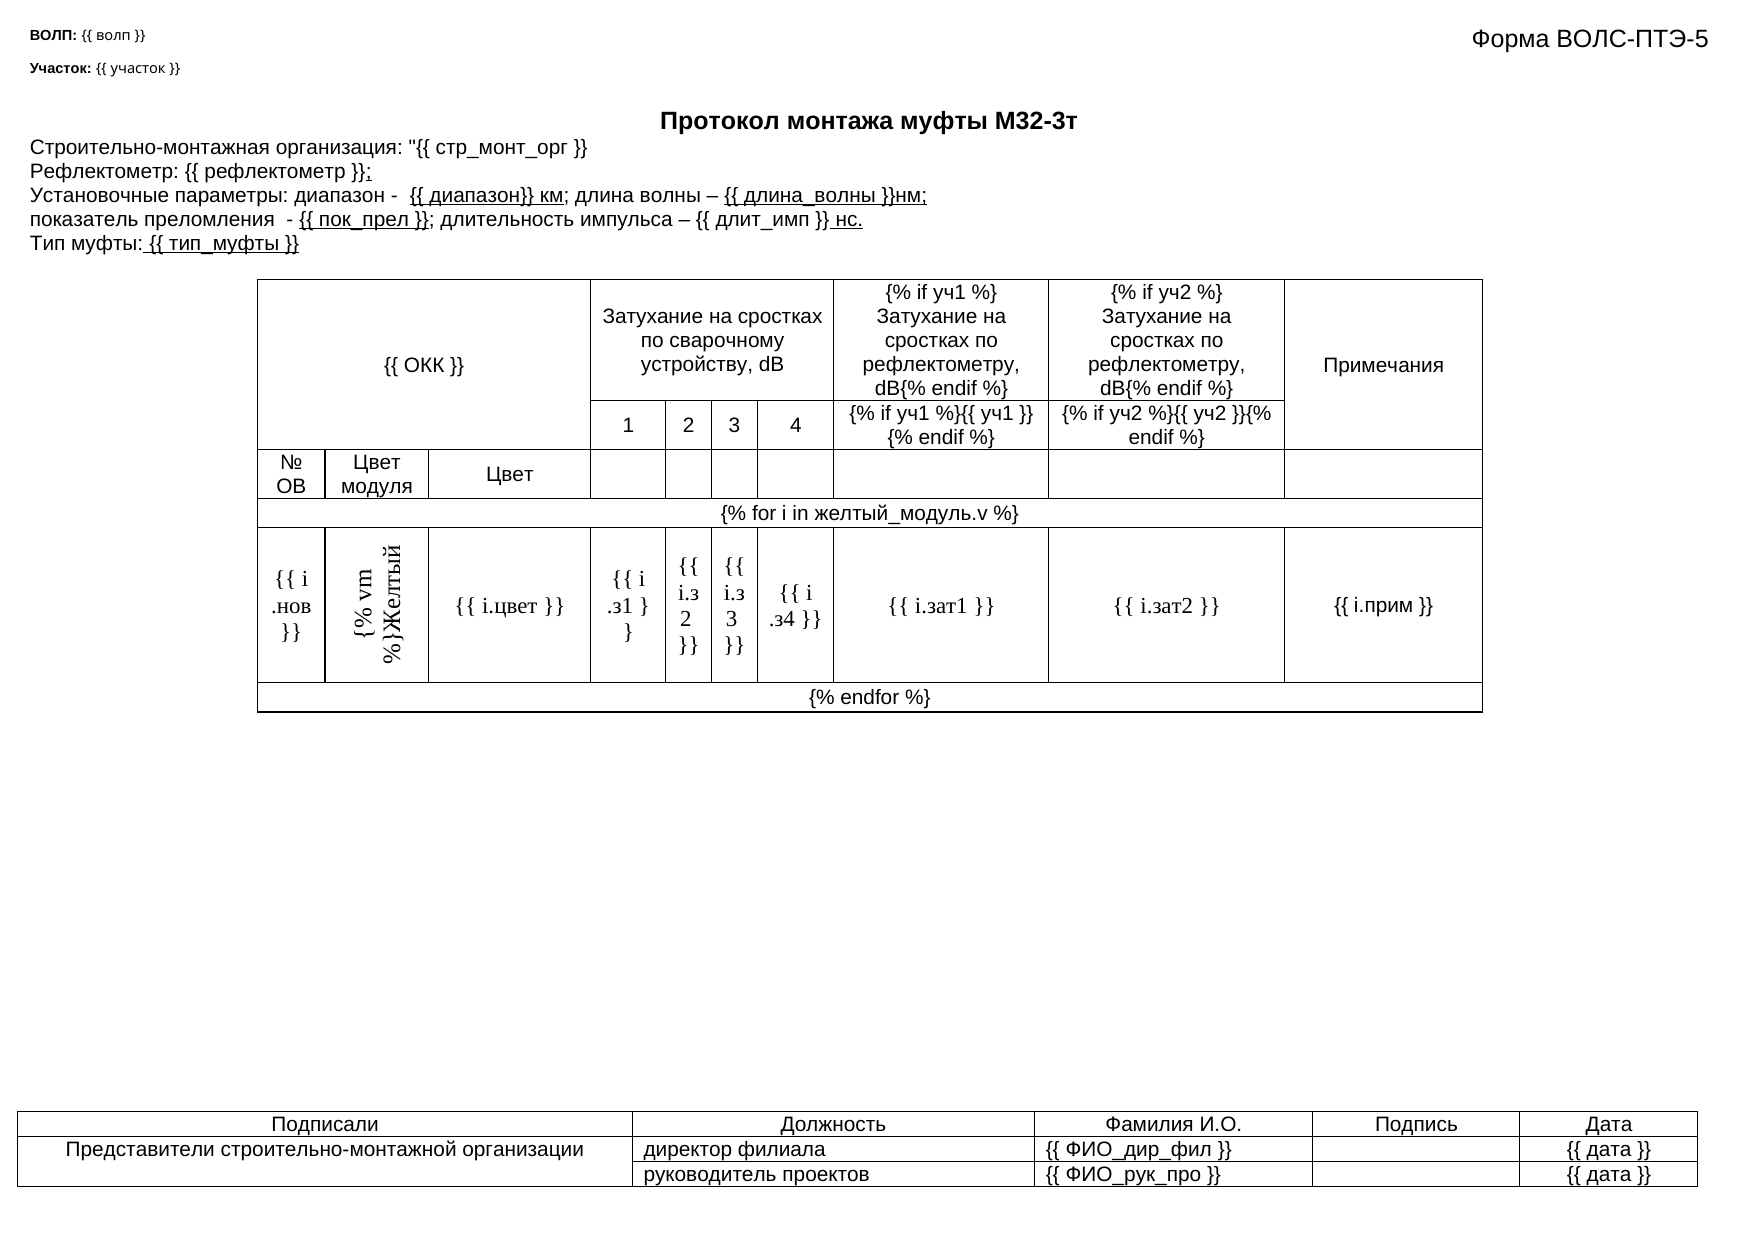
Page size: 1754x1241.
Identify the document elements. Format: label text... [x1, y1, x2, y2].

table_cell {{ i.з2 }} [666, 528, 711, 682]
table_header Примечания [1285, 280, 1482, 449]
table_header {% if уч1 %} Затухание на сростках по рефлектометру, dB{% endif %} [834, 280, 1048, 400]
table_cell {{ i.прим }} [1285, 528, 1482, 682]
table_header {% if уч2 %} Затухание на сростках по рефлектометру, dB{% endif %} [1049, 280, 1284, 400]
table_cell [666, 450, 711, 498]
table_cell № ОВ [258, 450, 324, 498]
table_cell 4 [758, 401, 833, 449]
table_cell {% if уч2 %}{{ уч2 }}{% endif %} [1049, 401, 1284, 449]
table_cell 3 [712, 401, 757, 449]
table_cell {{ i.цвет }} [429, 528, 590, 682]
table_cell {{ i.з4 }} [758, 528, 833, 682]
table_cell {{ i.з3 }} [712, 528, 757, 682]
table_cell {% if уч1 %}{{ уч1 }}{% endif %} [834, 401, 1048, 449]
table_header {{ ОКК }} [258, 280, 590, 449]
table_cell {{ i.зат2 }} [1049, 528, 1284, 682]
table_cell {% endfor %} [258, 683, 1482, 711]
table_cell {{ i.зат1 }} [834, 528, 1048, 682]
table_cell {% for i in желтый_модуль.v %} [258, 499, 1482, 527]
table_cell 1 [591, 401, 665, 449]
table_cell {{ i.нов }} [258, 528, 324, 682]
table_cell {% vm %}Желтый [326, 528, 428, 682]
table_cell [591, 450, 665, 498]
table_header Затухание на сростках по сварочному устройству, dB [591, 280, 833, 400]
table_cell [712, 450, 757, 498]
table_cell Цвет [429, 450, 590, 498]
table_cell 2 [666, 401, 711, 449]
table_cell [1285, 450, 1482, 498]
table_cell Цвет модуля [326, 450, 428, 498]
table_cell [758, 450, 833, 498]
table_cell [834, 450, 1048, 498]
table_cell [1049, 450, 1284, 498]
table_cell {{ i.з1 }} [591, 528, 665, 682]
